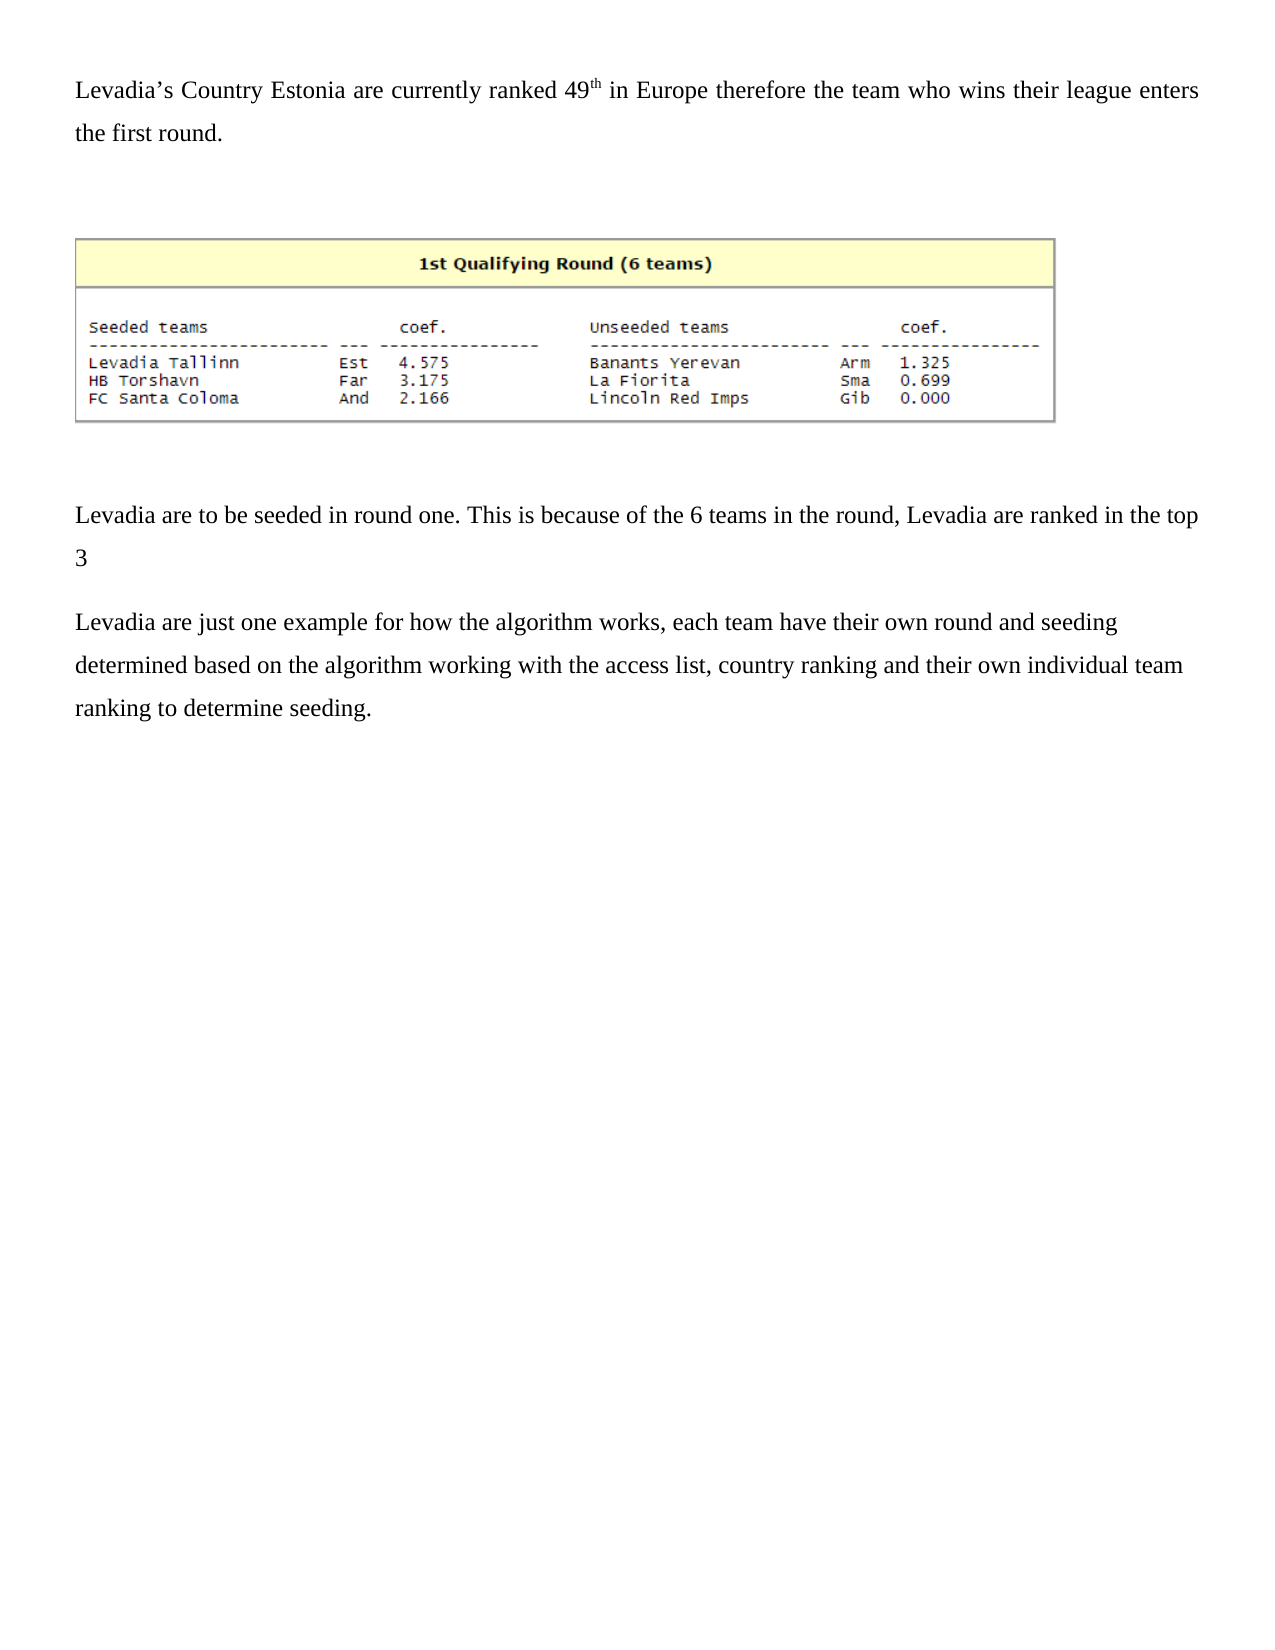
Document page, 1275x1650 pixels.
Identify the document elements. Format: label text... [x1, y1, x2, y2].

text Levadia are to be seeded in round one. This is because of the 6 teams in the round, Levadia are ranked in the top 3 [75, 500, 1200, 572]
text Levadia’s Country Estonia are currently ranked 49th in Europe therefore the team who wins their league enters the first round. [75, 75, 1200, 147]
picture [75, 238, 1057, 424]
text Levadia are just one example for how the algorithm works, each team have their own round and seeding determined based on the algorithm working with the access list, country ranking and their own individual team ranking to determine seeding. [75, 607, 1200, 722]
